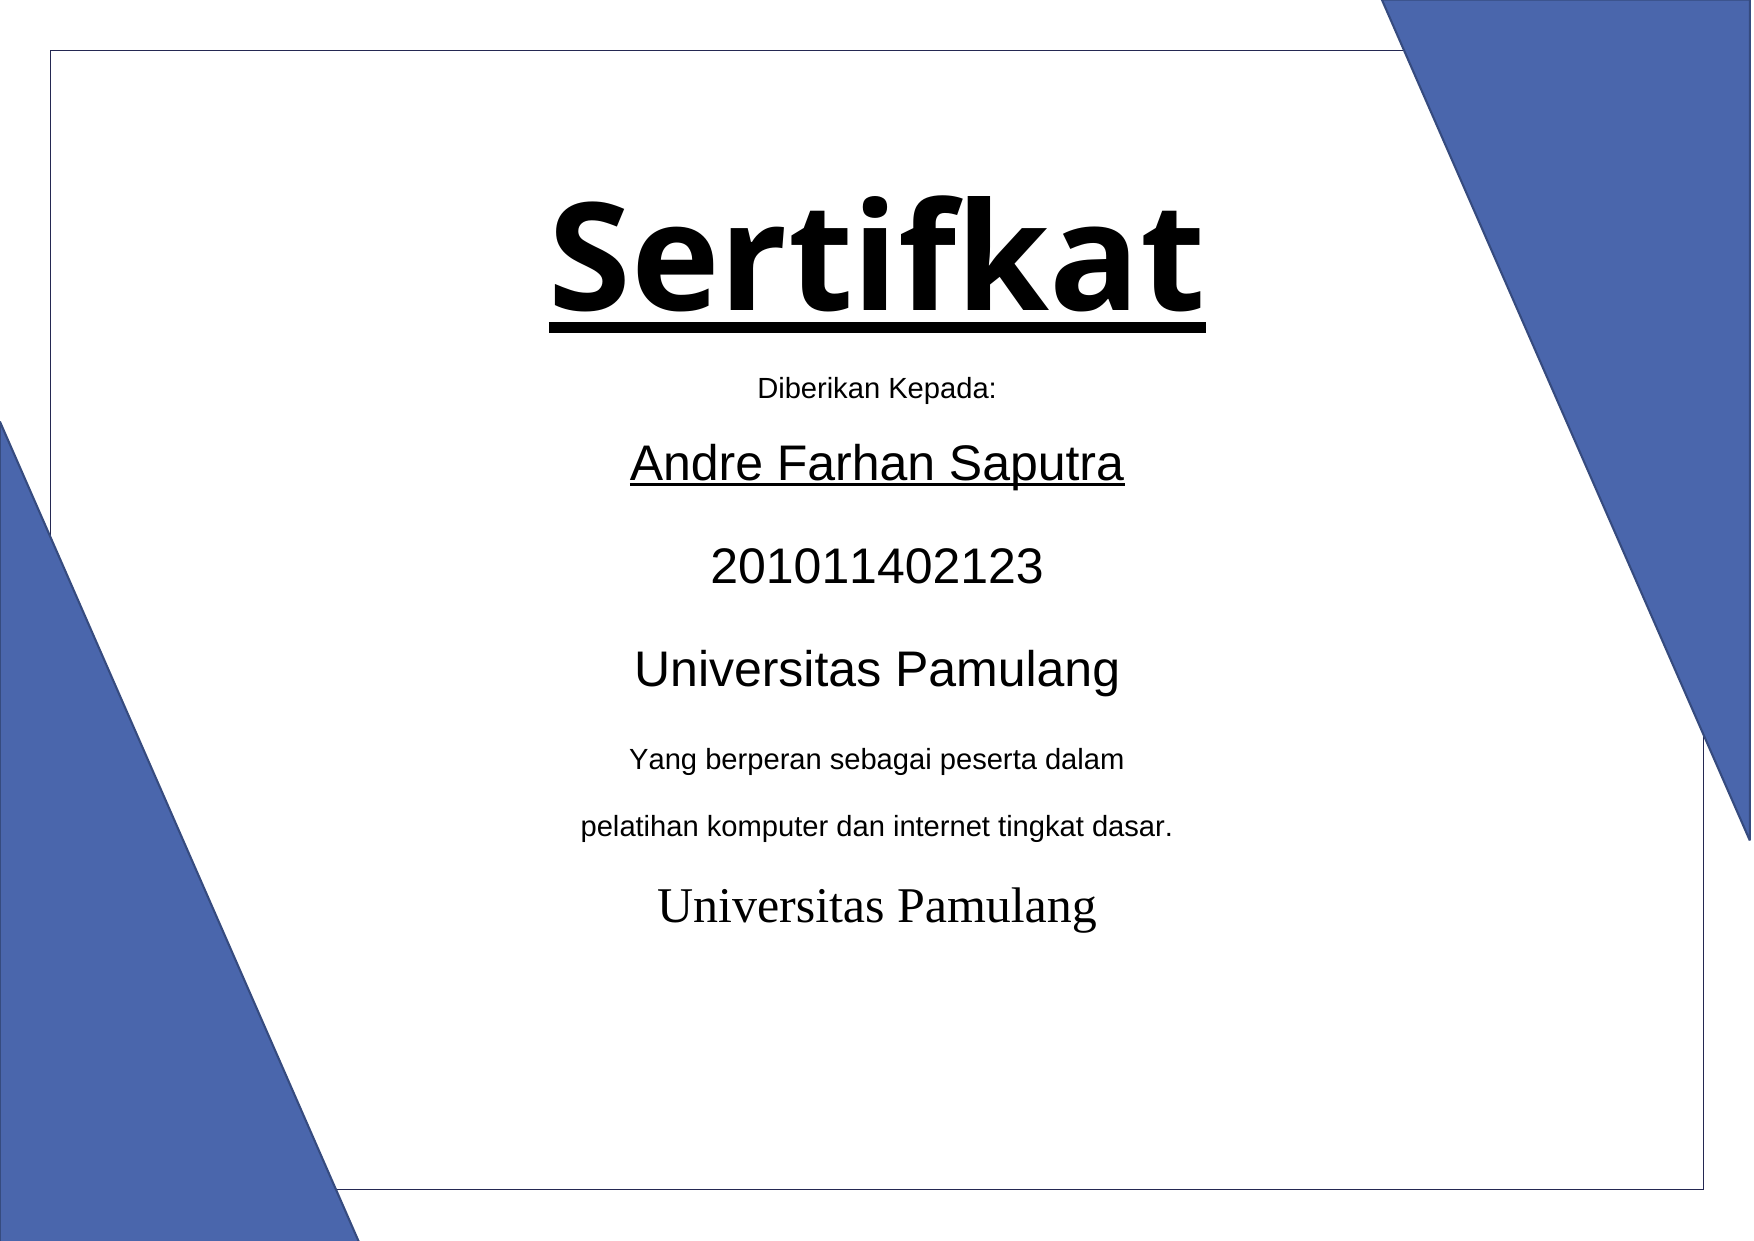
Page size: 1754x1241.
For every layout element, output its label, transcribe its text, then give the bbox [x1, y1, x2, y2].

text 201011402123 [150, 536, 1604, 594]
text Universitas Pamulang [201, 876, 1604, 933]
text pelatihan komputer dan internet tingkat dasar. [172, 809, 1604, 842]
text Sertifkat [150, 150, 1535, 354]
text Diberikan Kepada: Andre Farhan Saputra [150, 371, 1595, 491]
text Yang berperan sebagai peserta dalam [150, 742, 1604, 776]
text Universitas Pamulang [150, 639, 1604, 697]
